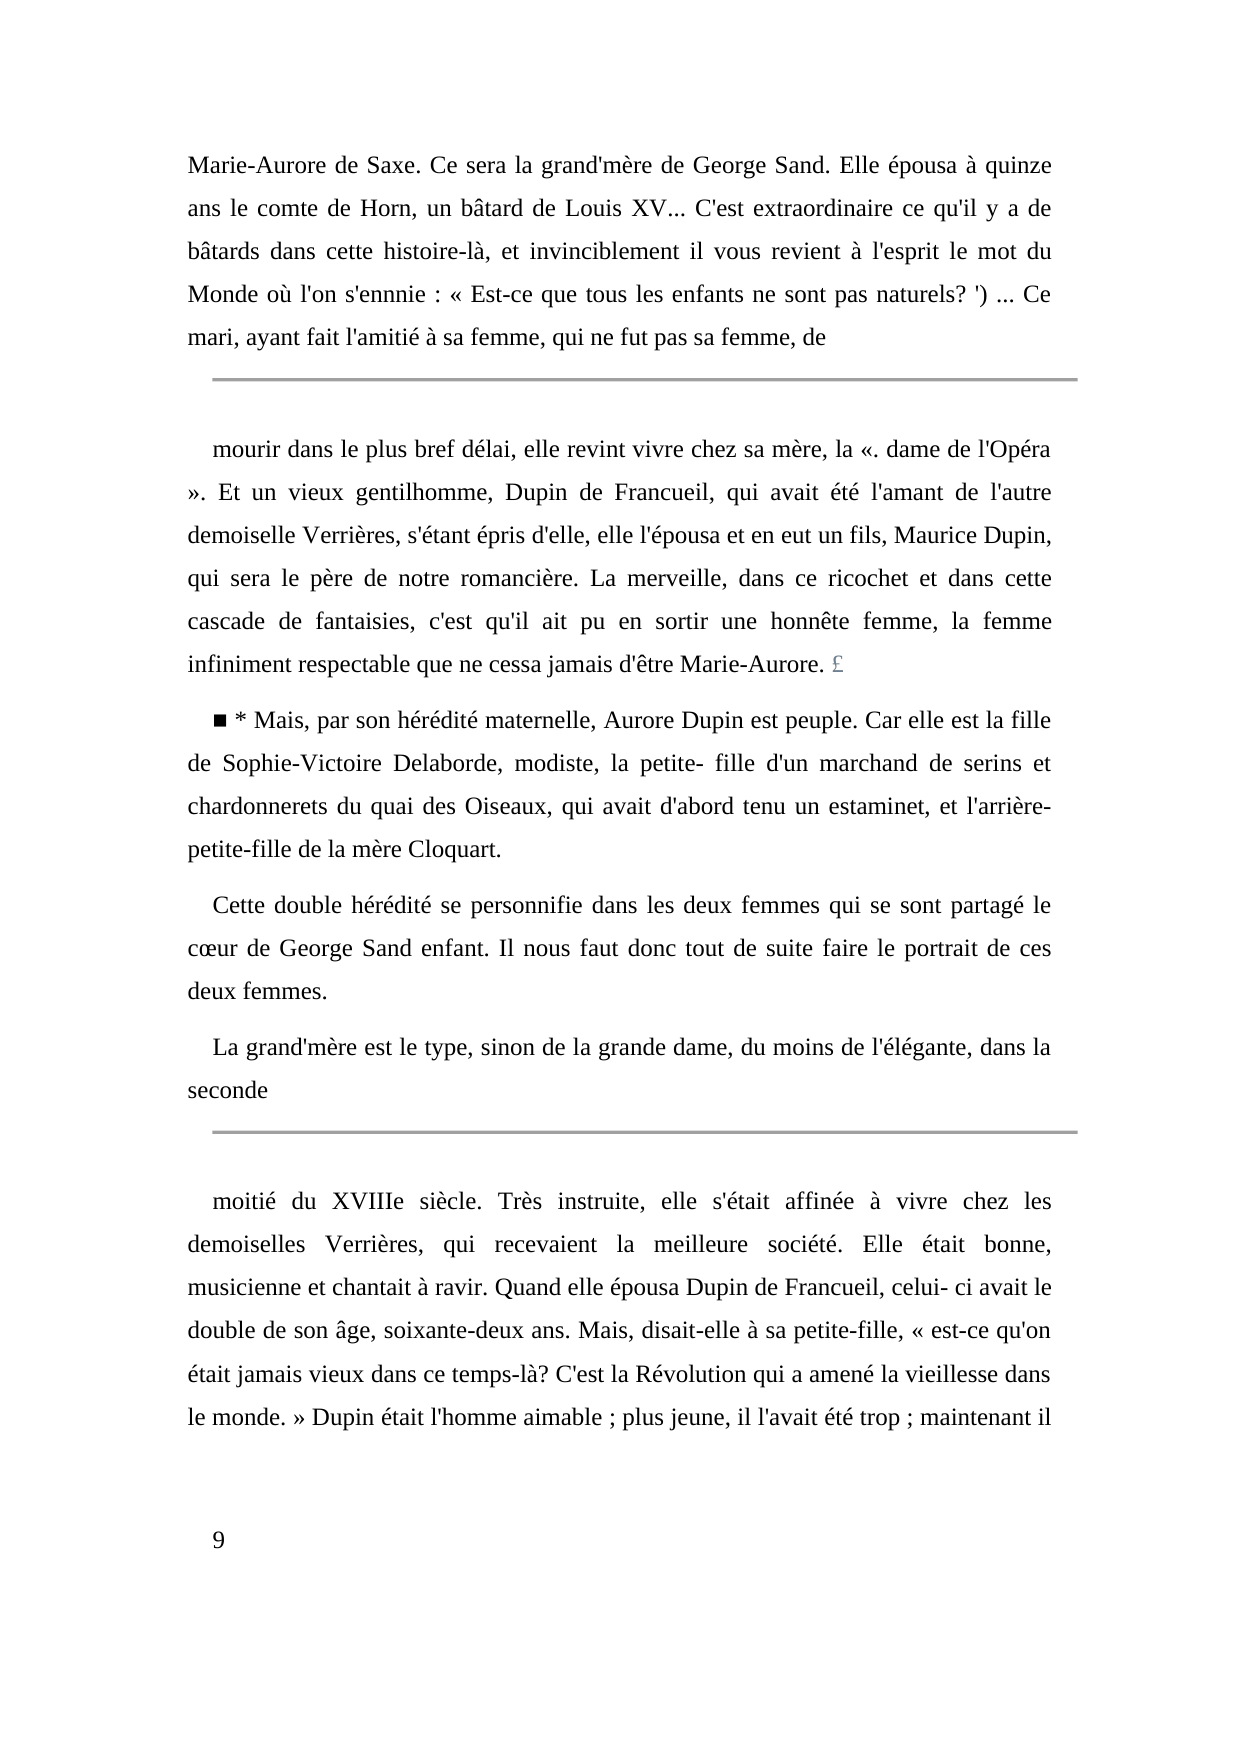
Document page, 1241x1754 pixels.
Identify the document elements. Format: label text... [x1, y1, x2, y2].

text ■ * Mais, par son hérédité maternelle, Aurore Dupin est peuple. Car elle est la fille de Sophie-Victoire Delaborde, modiste, la petite- fille d'un marchand de serins et chardonnerets du quai des Oiseaux, qui avait d'abord tenu un estaminet, et l'arrière-petite-fille de la mère Cloquart. [187, 705, 1053, 863]
text La grand'mère est le type, sinon de la grande dame, du moins de l'élégante, dans la seconde [187, 1032, 1053, 1104]
text mourir dans le plus bref délai, elle revint vivre chez sa mère, la «. dame de l'Opéra ». Et un vieux gentilhomme, Dupin de Francueil, qui avait été l'amant de l'autre demoiselle Verrières, s'étant épris d'elle, elle l'épousa et en eut un fils, Maurice Dupin, qui sera le père de notre romancière. La merveille, dans ce ricochet et dans cette cascade de fantaisies, c'est qu'il ait pu en sortir une honnête femme, la femme infiniment respectable que ne cessa jamais d'être Marie-Aurore. £ [187, 434, 1053, 678]
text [187, 150, 1053, 351]
text Cette double hérédité se personnifie dans les deux femmes qui se sont partagé le cœur de George Sand enfant. Il nous faut donc tout de suite faire le portrait de ces deux femmes. [187, 890, 1053, 1005]
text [187, 1186, 1053, 1431]
